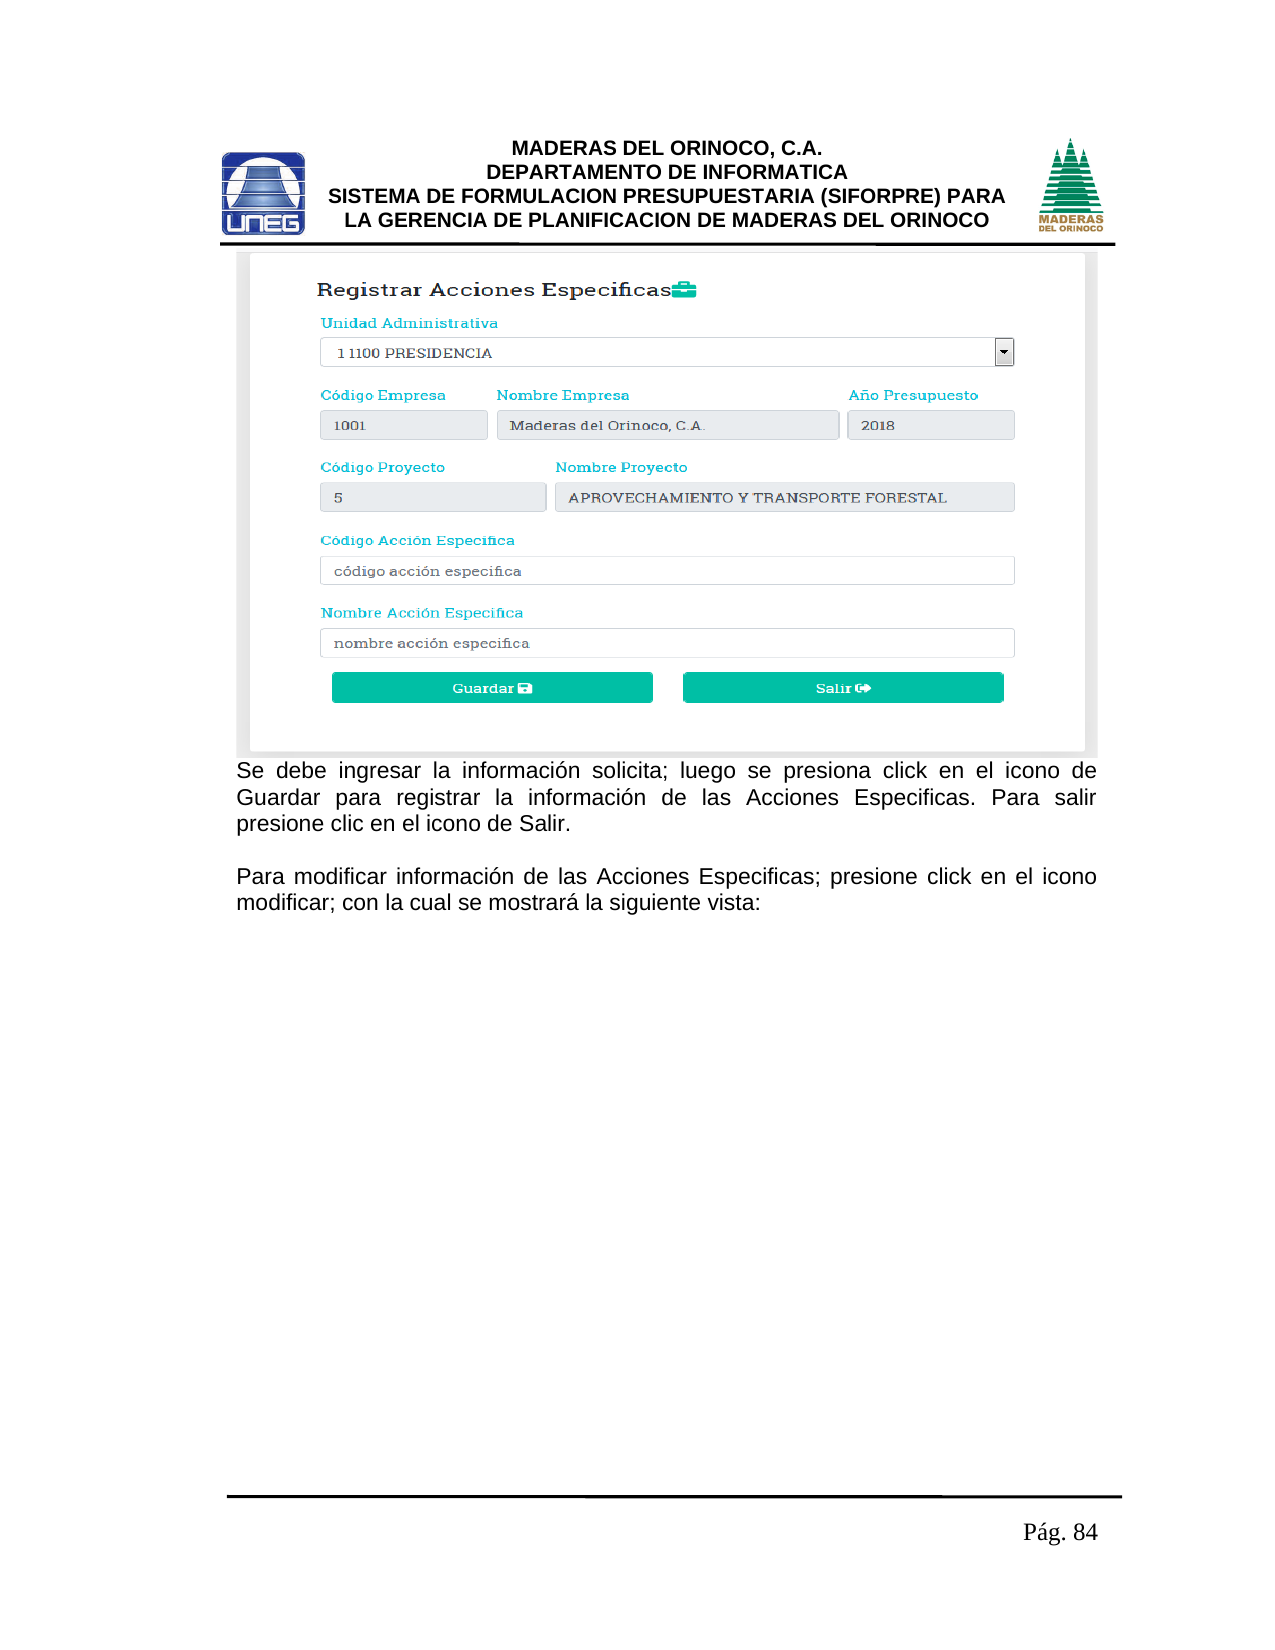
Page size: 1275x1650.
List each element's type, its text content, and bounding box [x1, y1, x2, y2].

text Para modificar información de las Acciones Especificas; presione click en el icono modificar; con la cual se mostrará la siguiente vista: [236, 863, 1098, 916]
text Se debe ingresar la información solicita; luego se presiona click en el icono de Guardar para registrar la información de las Acciones Especificas. Para salir presione clic en el icono de Salir. [236, 758, 1098, 837]
picture [236, 248, 1098, 758]
picture [1004, 137, 1137, 233]
picture [221, 152, 306, 236]
